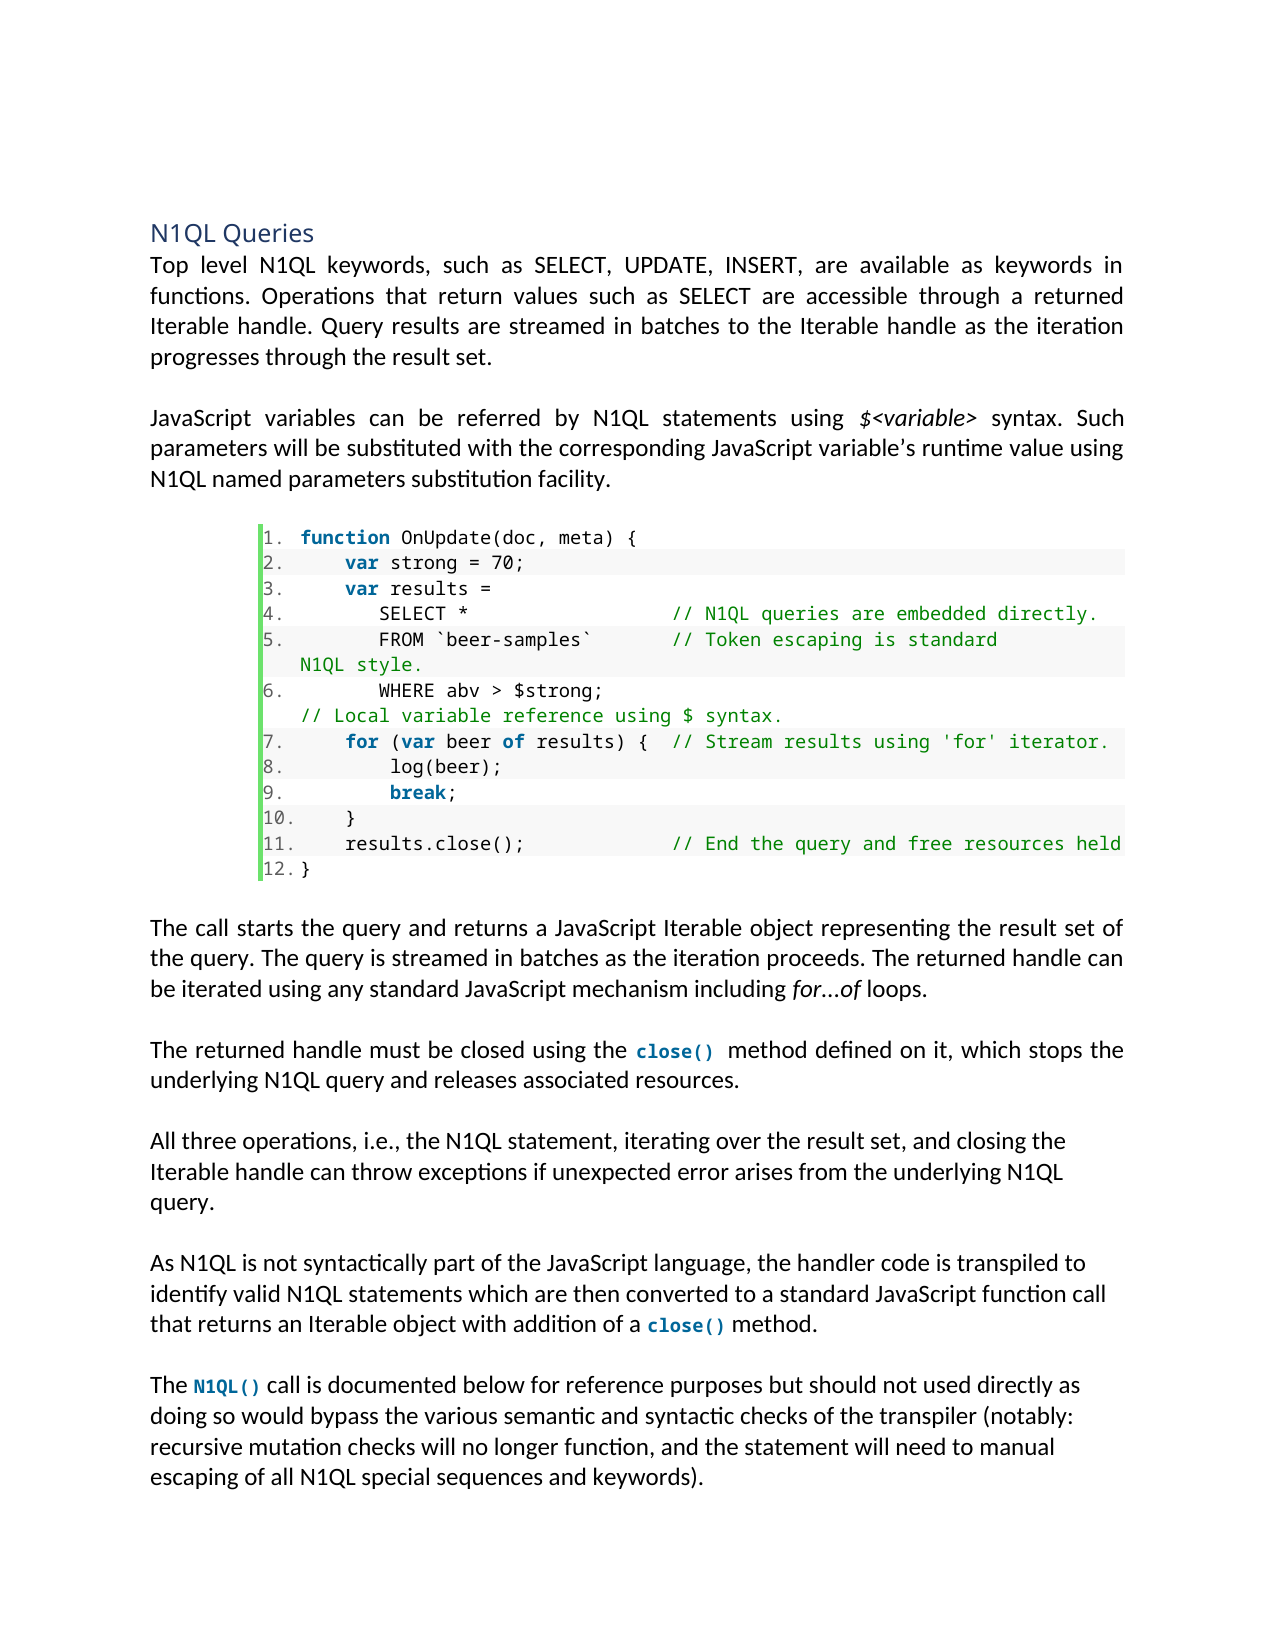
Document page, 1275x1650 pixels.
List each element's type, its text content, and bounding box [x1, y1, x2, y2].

list var results = [263, 575, 1125, 601]
list break; [263, 779, 1125, 805]
text The call starts the query and returns a JavaScript Iterable object representing the result set of the query. The query is streamed in batches as the iteration proceeds. The returned handle can be iterated using any standard JavaScript mechanism including for...of loops. [150, 912, 1125, 1003]
list FROM `beer-samples` // Token escaping is standard N1QL style. [263, 626, 1125, 677]
text Top level N1QL keywords, such as SELECT, UPDATE, INSERT, are available as keywords in functions. Operations that return values such as SELECT are accessible through a returned Iterable handle. Query results are streamed in batches to the Iterable handle as the iteration progresses through the result set. [150, 249, 1125, 371]
list } [263, 805, 1125, 830]
text The returned handle must be closed using the close() method defined on it, which stops the underlying N1QL query and releases associated resources. [150, 1034, 1125, 1095]
list } [263, 856, 1125, 881]
list WHERE abv > $strong; // Local variable reference using $ syntax. [263, 677, 1125, 728]
text All three operations, i.e., the N1QL statement, iterating over the result set, and closing the Iterable handle can throw exceptions if unexpected error arises from the underlying N1QL query. [150, 1125, 1125, 1217]
subtitle N1QL Queries [150, 215, 1125, 249]
list log(beer); [263, 754, 1125, 779]
list for (var beer of results) { // Stream results using 'for' iterator. [263, 728, 1125, 754]
text JavaScript variables can be referred by N1QL statements using $<variable> syntax. Such parameters will be substituted with the corresponding JavaScript variable’s runtime value using N1QL named parameters substitution facility. [150, 402, 1125, 493]
list var strong = 70; [263, 549, 1125, 575]
text The N1QL() call is documented below for reference purposes but should not used directly as doing so would bypass the various semantic and syntactic checks of the transpiler (notably: recursive mutation checks will no longer function, and the statement will need to manual escaping of all N1QL special sequences and keywords). [150, 1369, 1125, 1492]
list function OnUpdate(doc, meta) { [263, 524, 1125, 549]
text As N1QL is not syntactically part of the JavaScript language, the handler code is transpiled to identify valid N1QL statements which are then converted to a standard JavaScript function call that returns an Iterable object with addition of a close() method. [150, 1247, 1125, 1339]
list SELECT * // N1QL queries are embedded directly. [263, 601, 1125, 626]
list results.close(); // End the query and free resources held [263, 830, 1125, 856]
